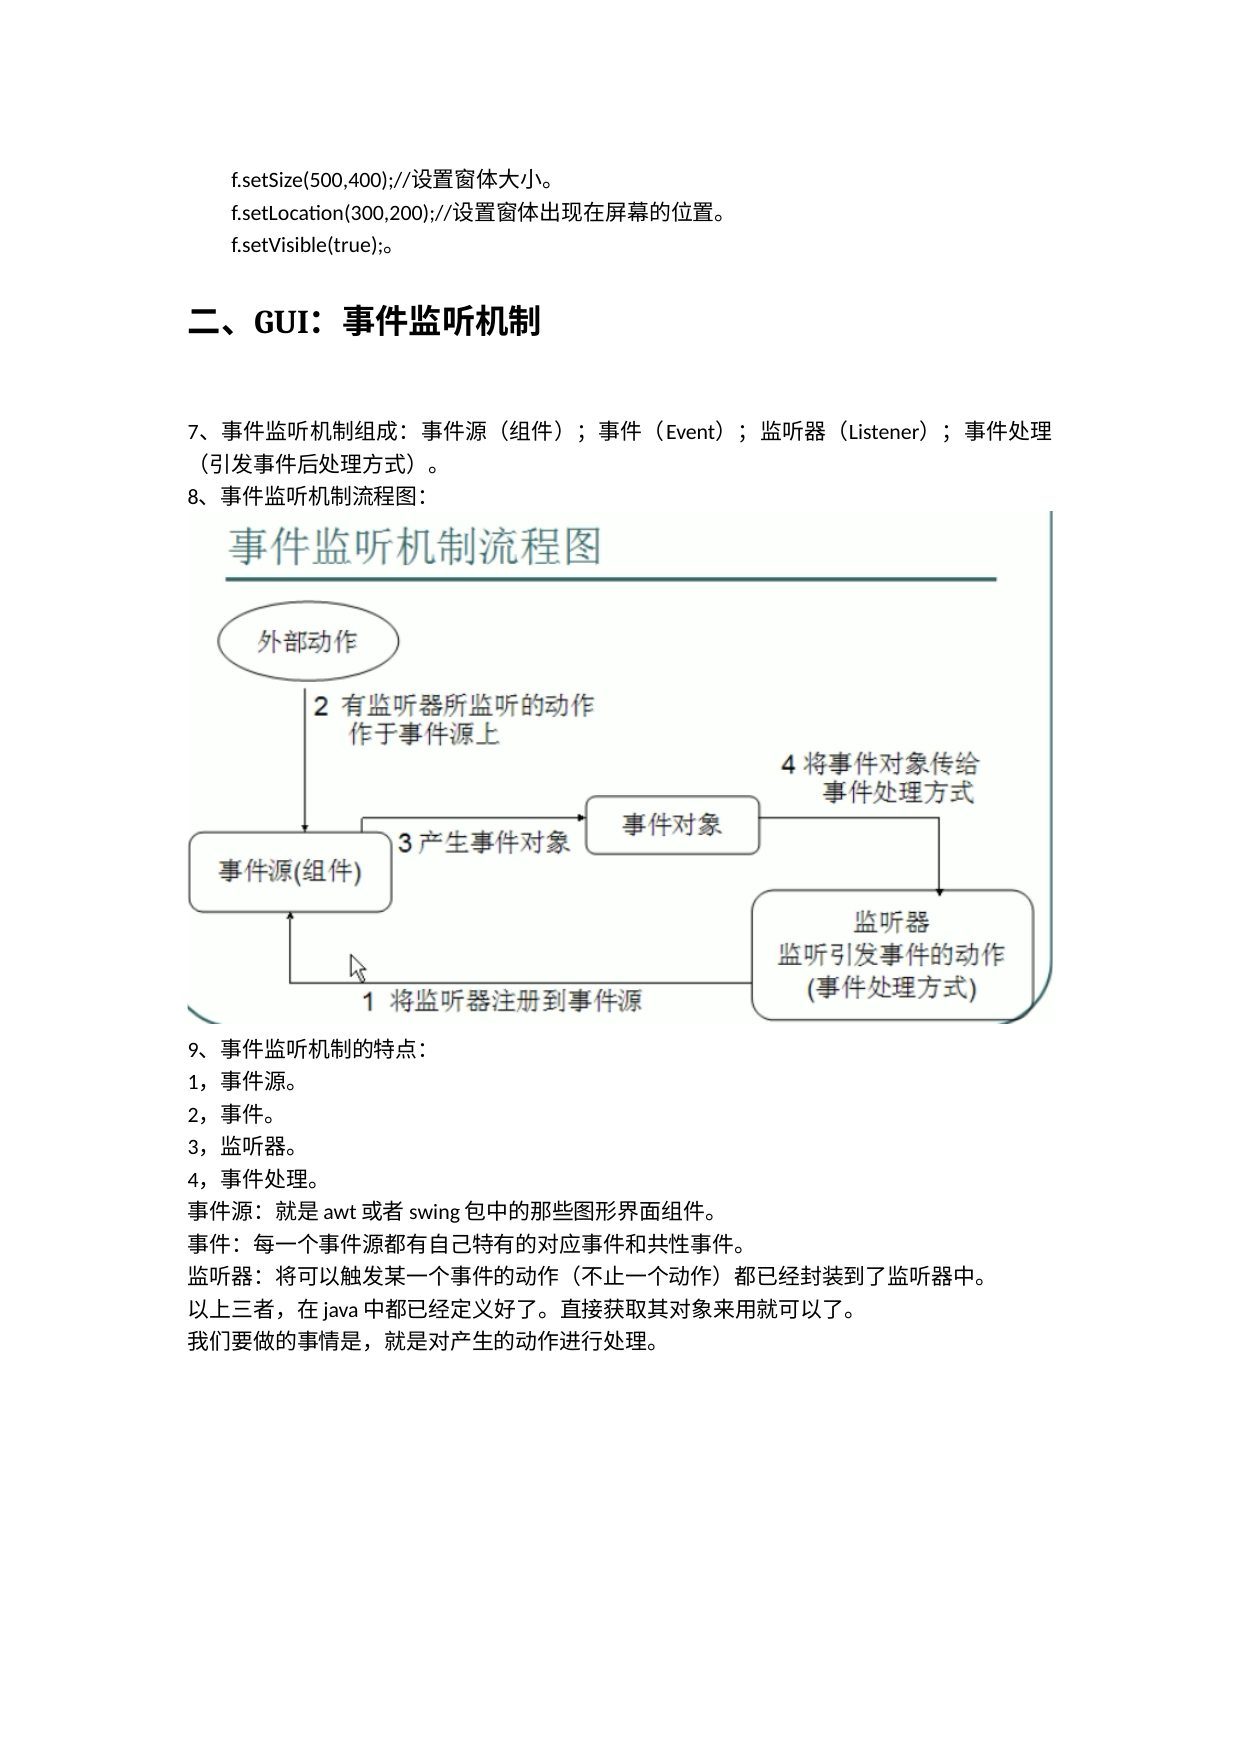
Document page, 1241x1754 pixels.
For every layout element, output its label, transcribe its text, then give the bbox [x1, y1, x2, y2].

text 2，事件。 [187, 1096, 1053, 1129]
text 以上三者，在java中都已经定义好了。直接获取其对象来用就可以了。 [187, 1291, 1053, 1324]
text 事件源：就是awt或者swing包中的那些图形界面组件。 [187, 1194, 1053, 1226]
text 4，事件处理。 [187, 1161, 1053, 1194]
text 7、事件监听机制组成：事件源（组件）；事件（Event）；监听器（Listener）；事件处理（引发事件后处理方式）。 [187, 414, 1053, 479]
subtitle 二、GUI：事件监听机制 [187, 287, 1053, 352]
text 3，监听器。 [187, 1129, 1053, 1161]
text 9、事件监听机制的特点： [187, 1031, 1053, 1064]
text 1，事件源。 [187, 1064, 1053, 1096]
text 监听器：将可以触发某一个事件的动作（不止一个动作）都已经封装到了监听器中。 [187, 1259, 1053, 1291]
picture [187, 511, 1053, 1024]
text 8、事件监听机制流程图： [187, 479, 1053, 511]
text f.setSize(500,400);//设置窗体大小。 [187, 162, 1053, 194]
text 我们要做的事情是，就是对产生的动作进行处理。 [187, 1324, 1053, 1356]
text f.setLocation(300,200);//设置窗体出现在屏幕的位置。 [187, 194, 1053, 227]
text f.setVisible(true);。 [187, 227, 1053, 259]
text 事件：每一个事件源都有自己特有的对应事件和共性事件。 [187, 1226, 1053, 1259]
